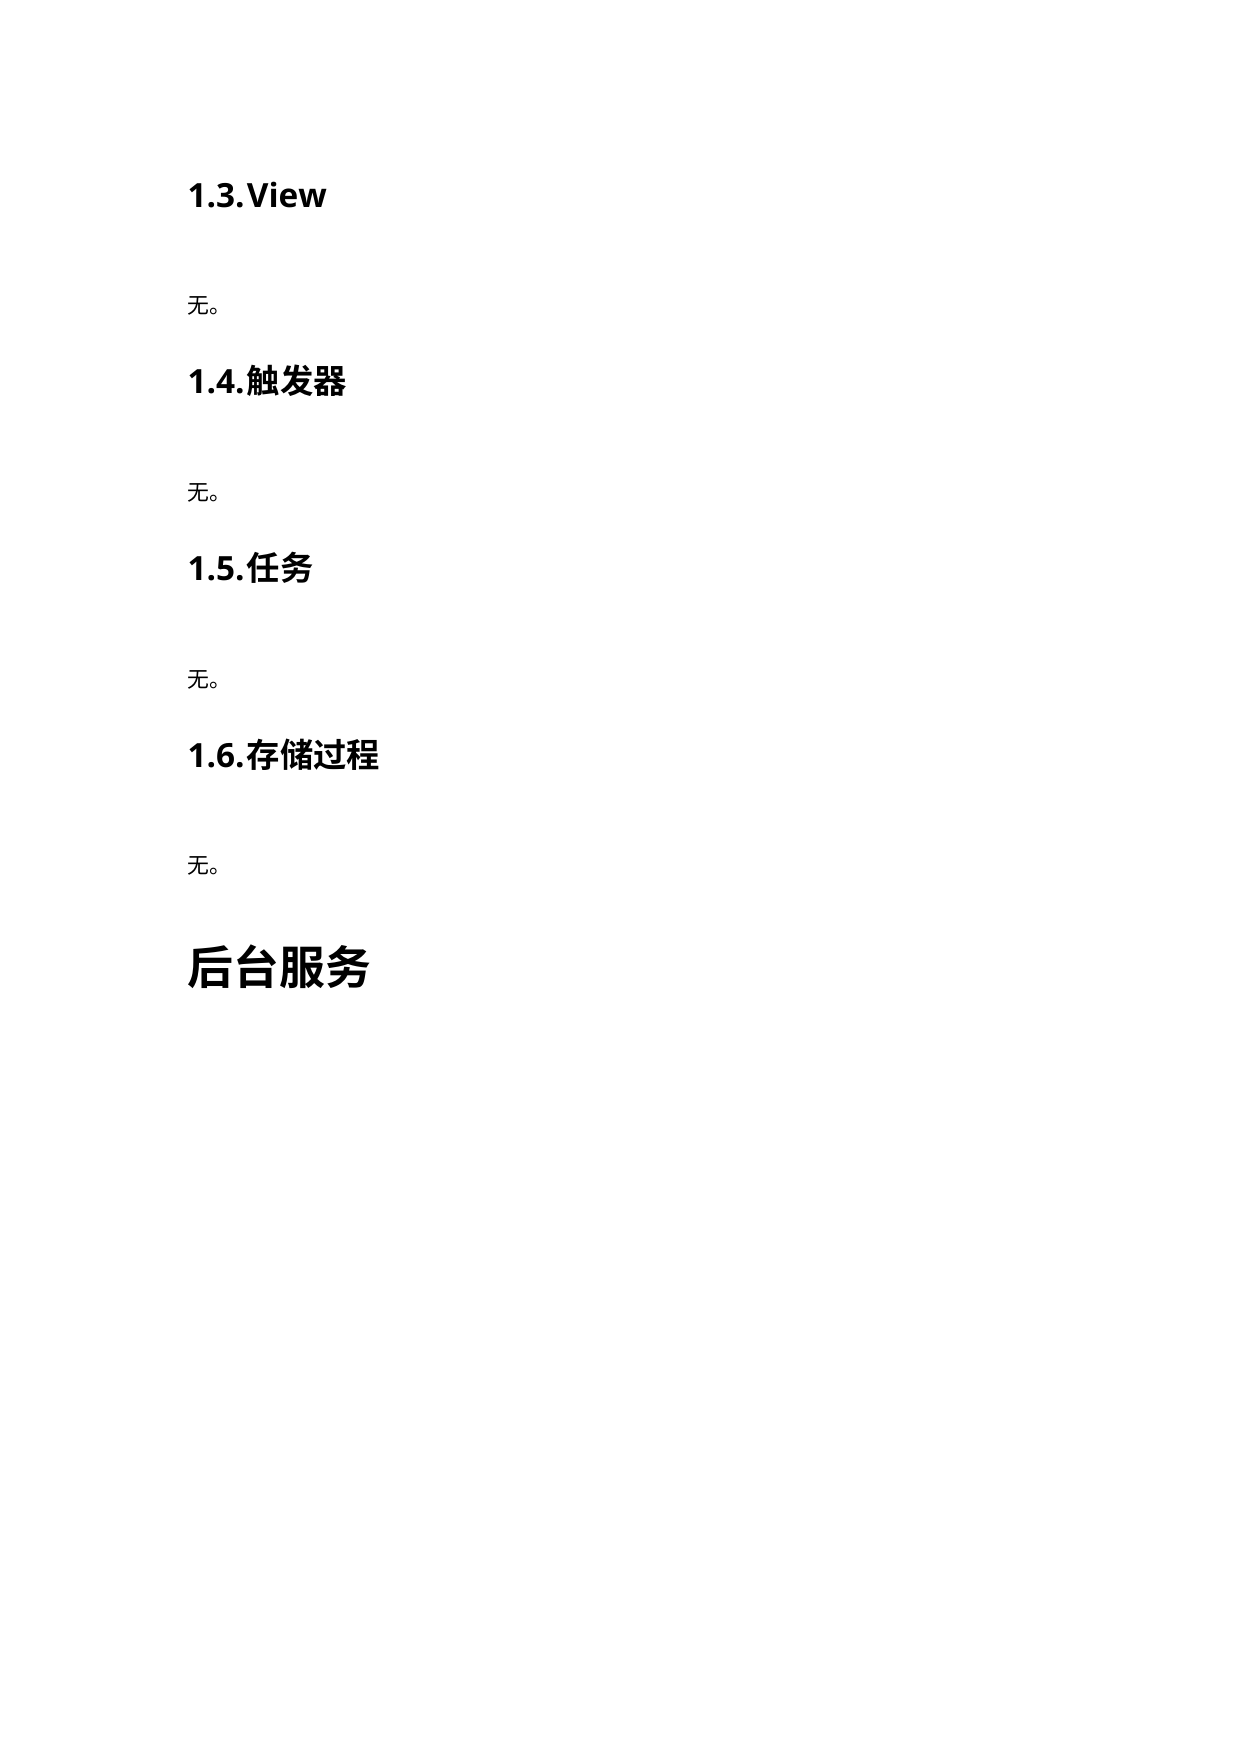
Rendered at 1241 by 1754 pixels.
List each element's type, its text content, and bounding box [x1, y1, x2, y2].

subtitle 任务 [187, 534, 1053, 599]
subtitle 触发器 [187, 347, 1053, 412]
subtitle View [187, 162, 1053, 227]
text 无。 [187, 661, 1053, 694]
text 无。 [187, 287, 1053, 320]
subtitle 后台服务 [187, 916, 1053, 1013]
text 无。 [187, 848, 1053, 881]
subtitle 存储过程 [187, 721, 1053, 786]
text 无。 [187, 474, 1053, 507]
